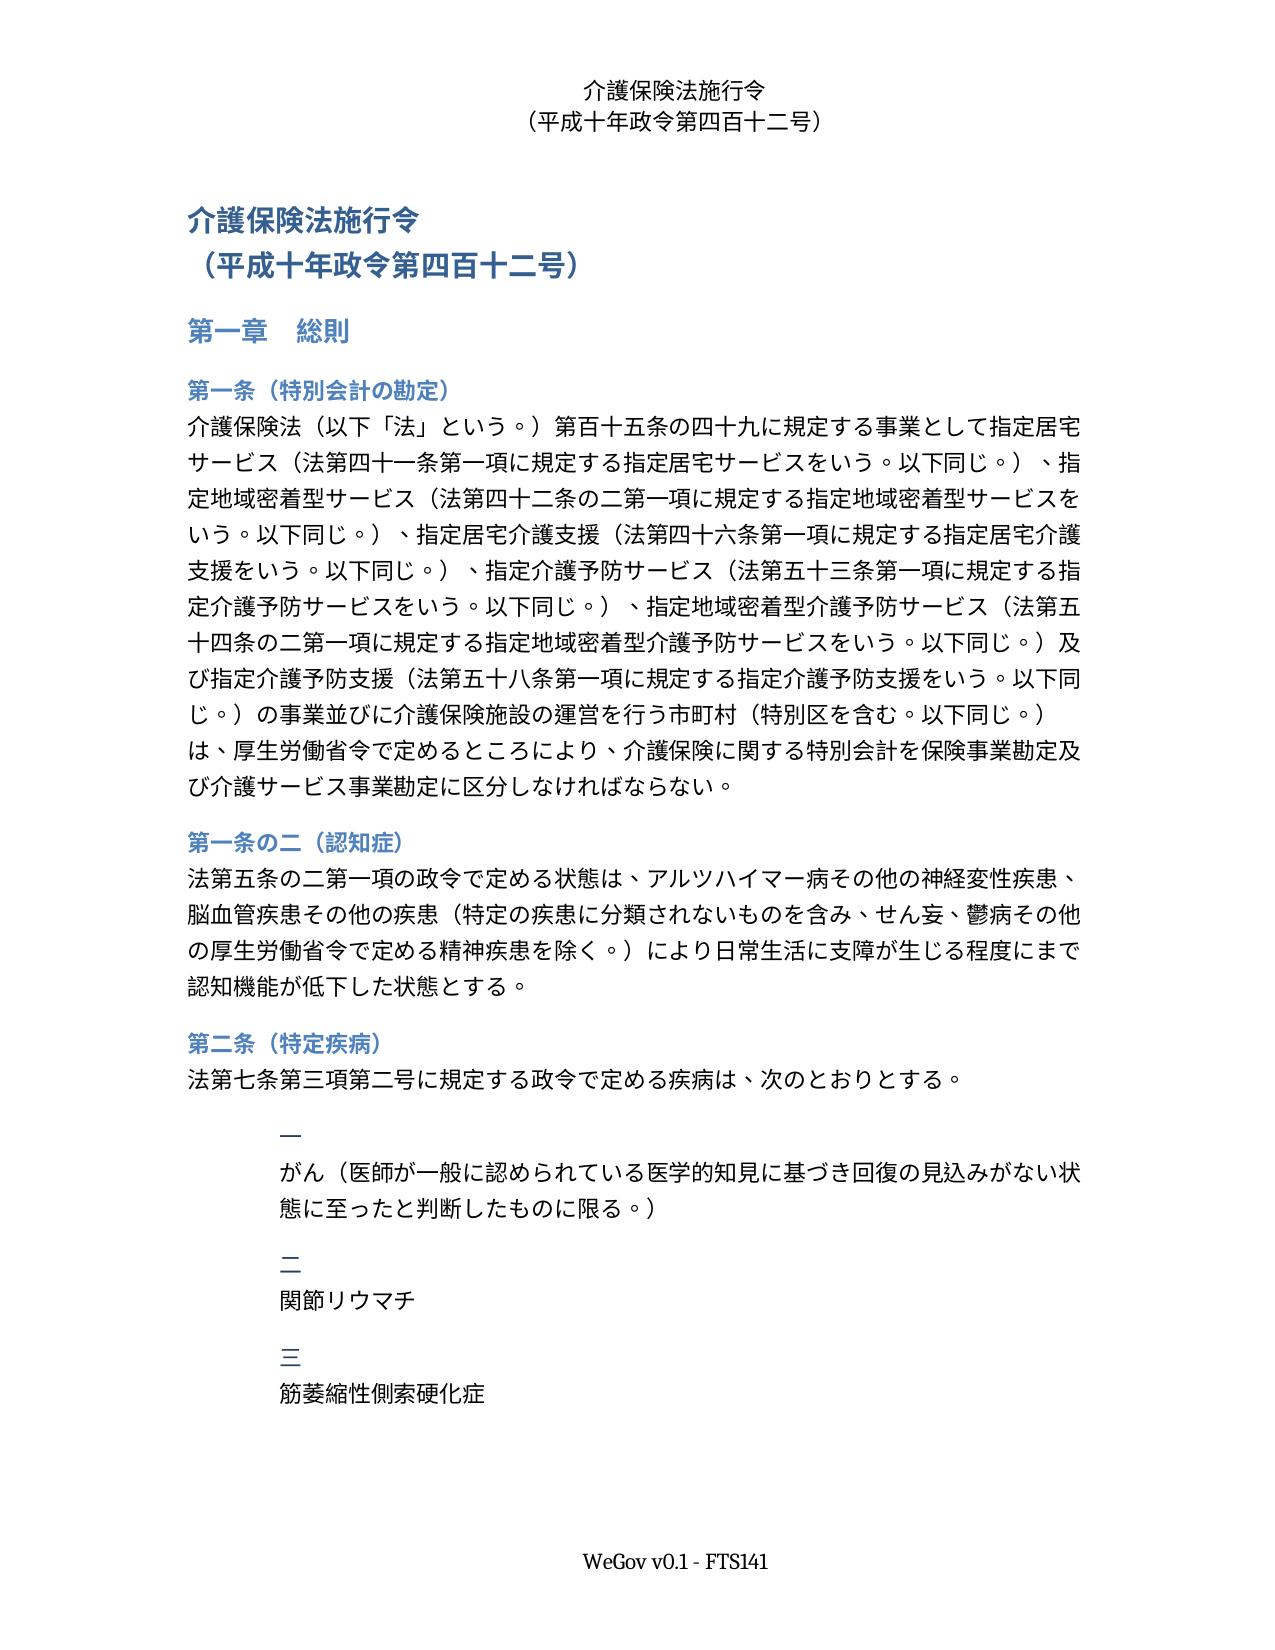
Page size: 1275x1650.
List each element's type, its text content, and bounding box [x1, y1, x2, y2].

subtitle 第一条の二（認知症） [187, 827, 1087, 859]
subtitle 第一章 総則 [187, 312, 1087, 349]
subtitle 介護保険法施行令 （平成十年政令第四百十二号） [187, 200, 1087, 285]
text 法第五条の二第一項の政令で定める状態は、アルツハイマー病その他の神経変性疾患、脳血管疾患その他の疾患（特定の疾患に分類されないものを含み、せん妄、鬱病その他の厚生労働省令で定める精神疾患を除く。）により日常生活に支障が生じる程度にまで認知機能が低下した状態とする。 [187, 863, 1087, 1002]
subtitle 二 [279, 1249, 1087, 1281]
subtitle 第一条（特別会計の勘定） [187, 375, 1087, 407]
subtitle 一 [279, 1121, 1087, 1152]
text 筋萎縮性側索硬化症 [279, 1378, 1087, 1409]
text 法第七条第三項第二号に規定する政令で定める疾病は、次のとおりとする。 [187, 1064, 1087, 1095]
text がん（医師が一般に認められている医学的知見に基づき回復の見込みがない状態に至ったと判断したものに限る。） [279, 1157, 1087, 1224]
subtitle 三 [279, 1342, 1087, 1373]
text 介護保険法（以下「法」という。）第百十五条の四十九に規定する事業として指定居宅サービス（法第四十一条第一項に規定する指定居宅サービスをいう。以下同じ。）、指定地域密着型サービス（法第四十二条の二第一項に規定する指定地域密着型サービスをいう。以下同じ。）、指定居宅介護支援（法第四十六条第一項に規定する指定居宅介護支援をいう。以下同じ。）、指定介護予防サービス（法第五十三条第一項に規定する指定介護予防サービスをいう。以下同じ。）、指定地域密着型介護予防サービス（法第五十四条の二第一項に規定する指定地域密着型介護予防サービスをいう。以下同じ。）及び指定介護予防支援（法第五十八条第一項に規定する指定介護予防支援をいう。以下同じ。）の事業並びに介護保険施設の運営を行う市町村（特別区を含む。以下同じ。）は、厚生労働省令で定めるところにより、介護保険に関する特別会計を保険事業勘定及び介護サービス事業勘定に区分しなければならない。 [187, 411, 1087, 802]
subtitle 第二条（特定疾病） [187, 1028, 1087, 1059]
text 関節リウマチ [279, 1285, 1087, 1316]
